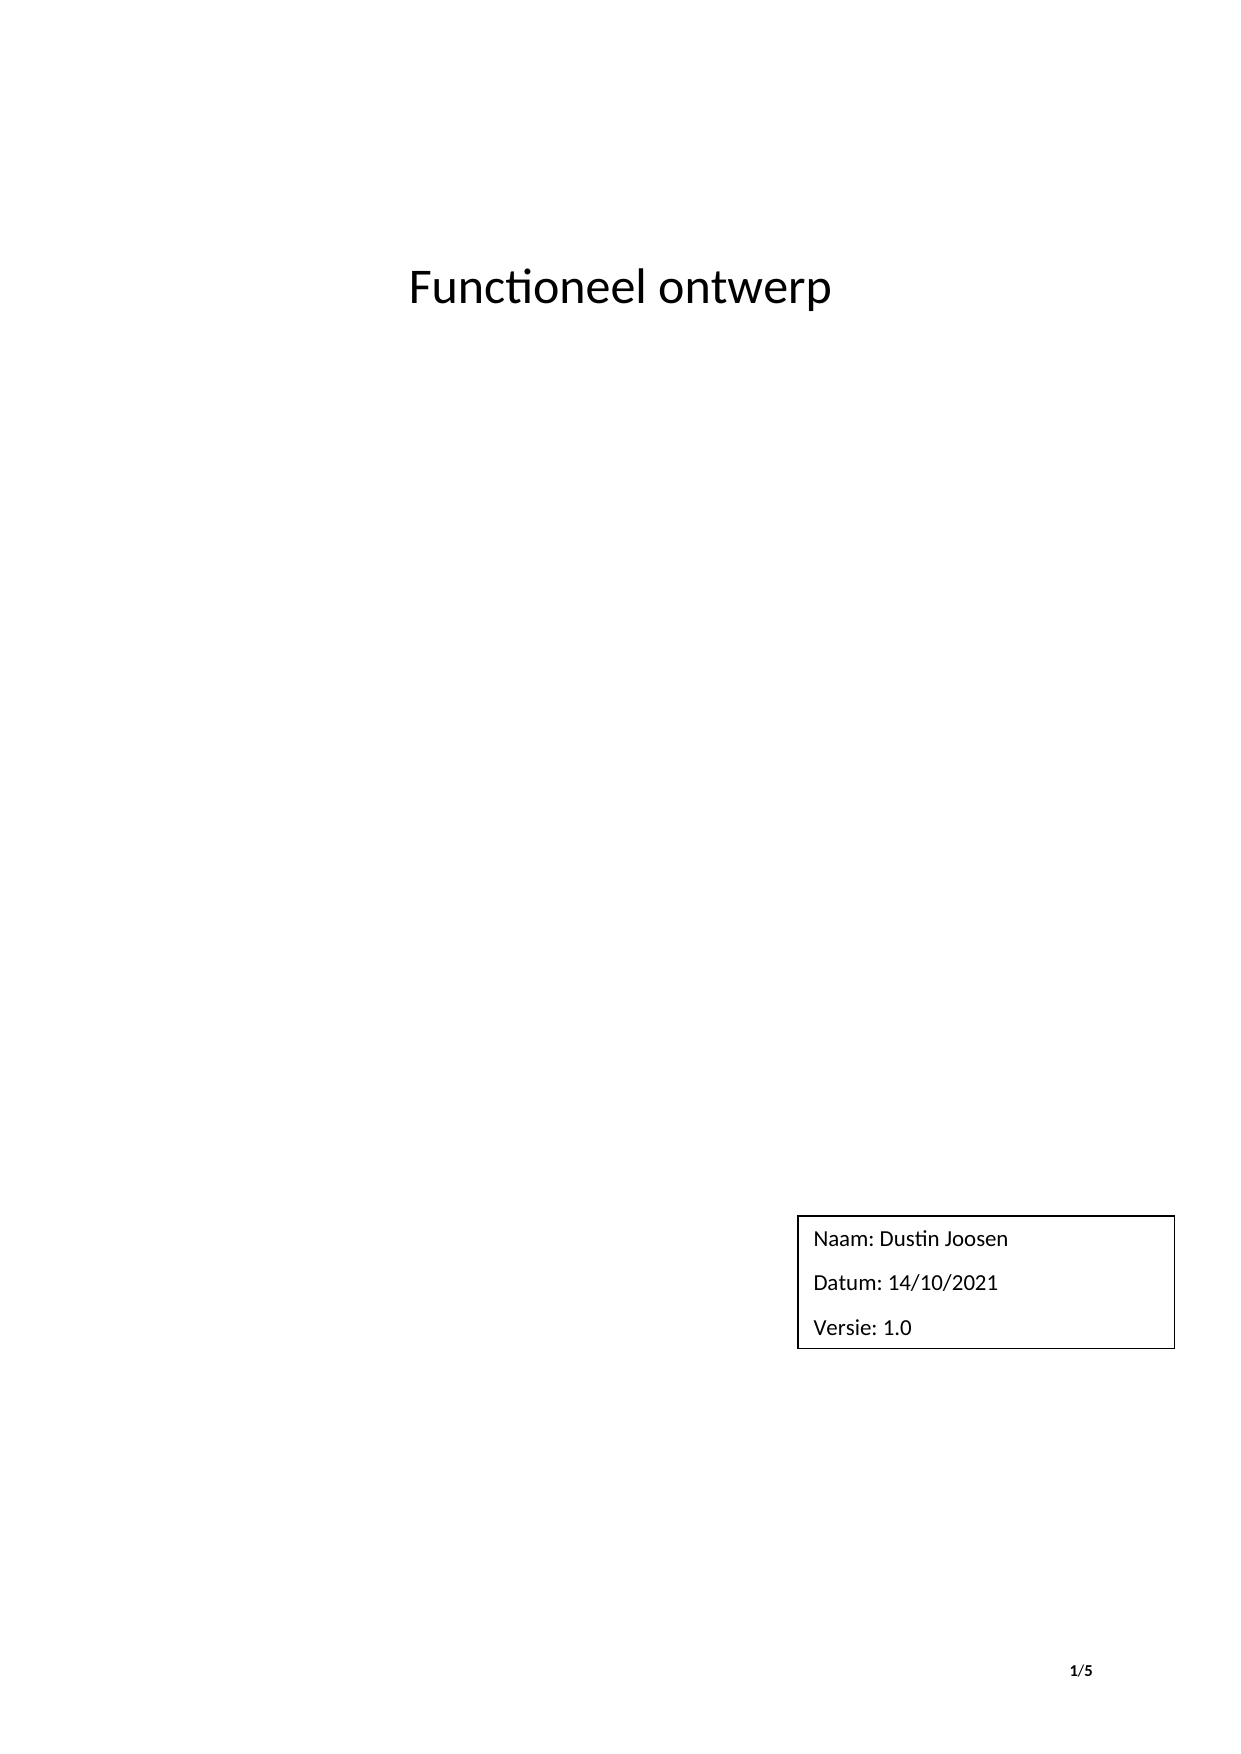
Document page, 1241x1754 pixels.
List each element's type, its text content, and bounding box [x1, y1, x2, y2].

text Functioneel ontwerp [148, 255, 1093, 316]
